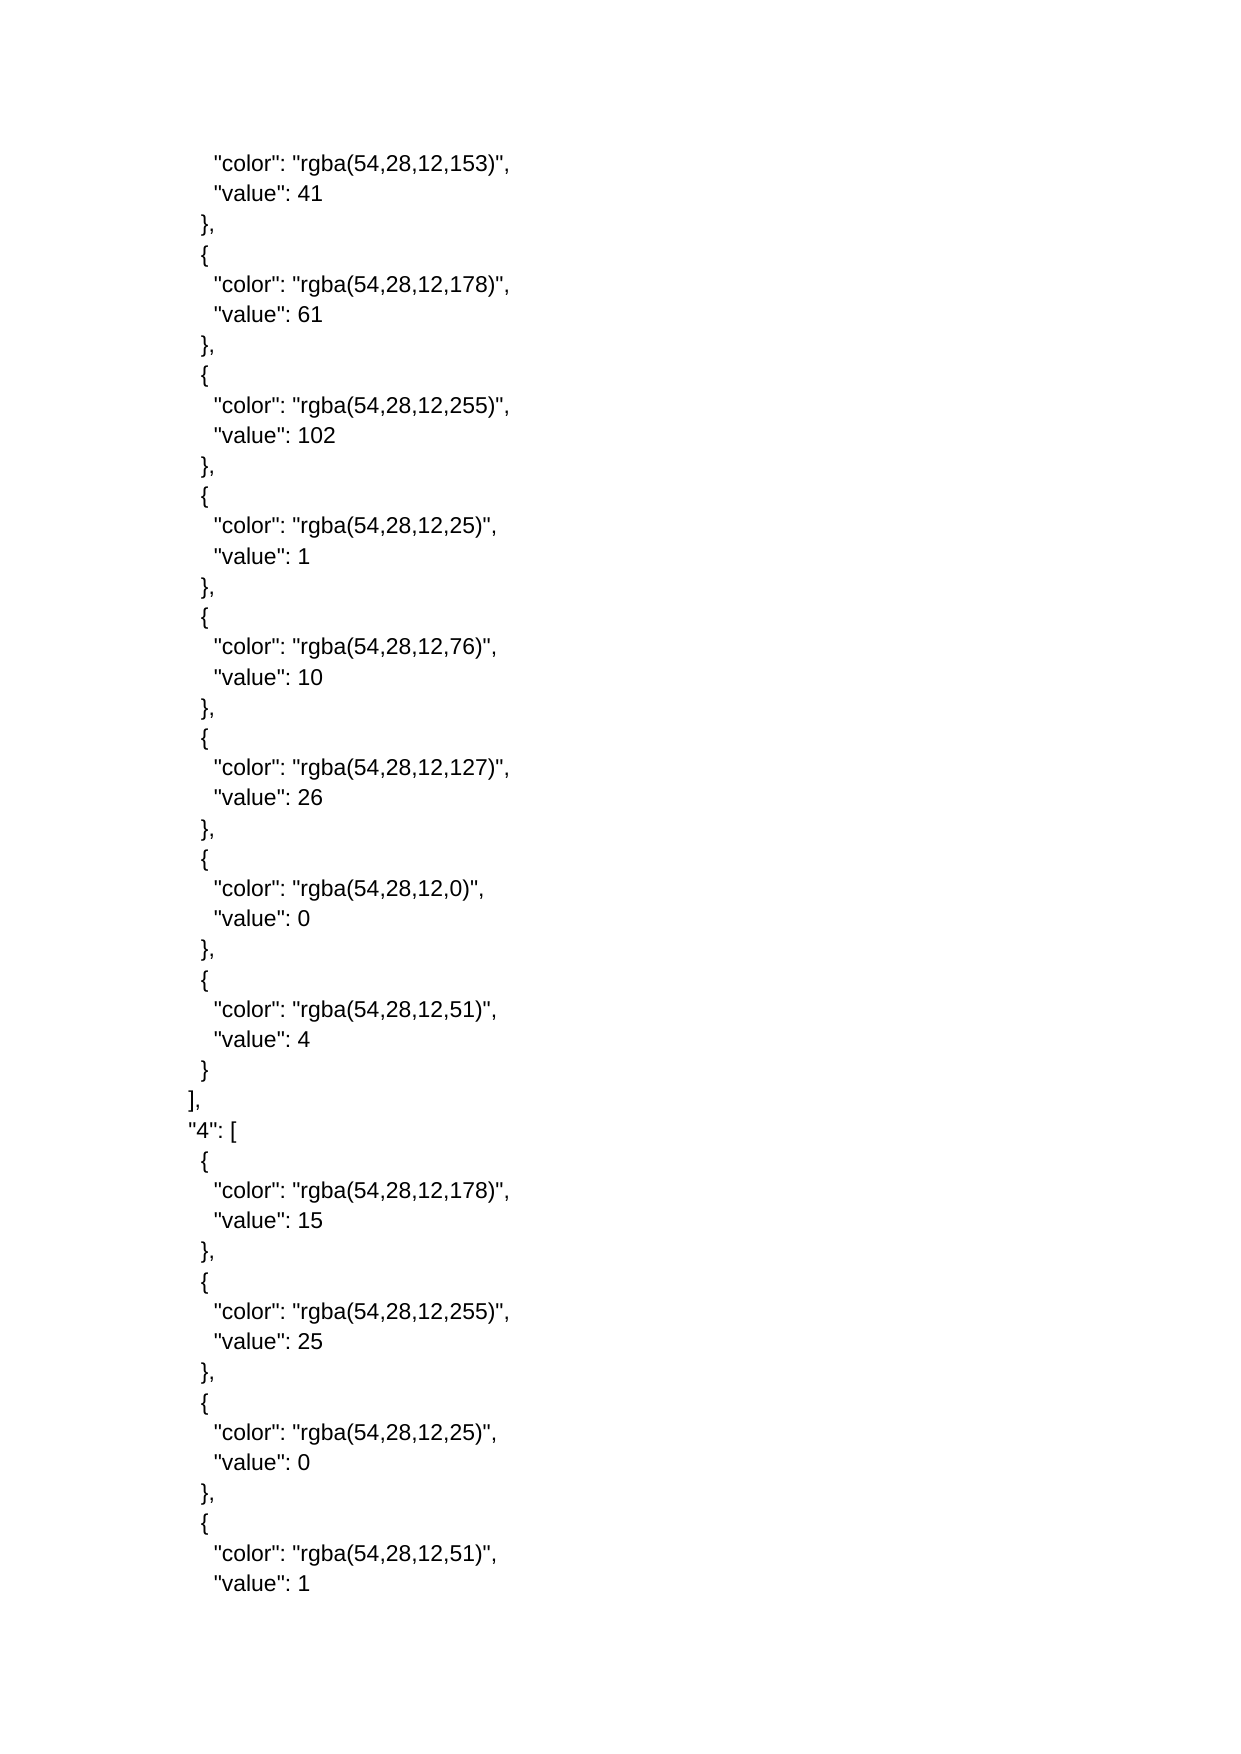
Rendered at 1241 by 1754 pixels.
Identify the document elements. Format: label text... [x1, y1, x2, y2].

text }, [150, 814, 1090, 841]
text { [150, 361, 1090, 388]
text "color": "rgba(54,28,12,255)", [150, 392, 1090, 418]
text }, [150, 1479, 1090, 1506]
text { [150, 724, 1090, 750]
text "color": "rgba(54,28,12,25)", [150, 1419, 1090, 1445]
text "color": "rgba(54,28,12,76)", [150, 633, 1090, 660]
text { [150, 241, 1090, 267]
text "color": "rgba(54,28,12,127)", [150, 754, 1090, 781]
text "color": "rgba(54,28,12,153)", [150, 150, 1090, 176]
text "color": "rgba(54,28,12,51)", [150, 1539, 1090, 1566]
text }, [150, 210, 1090, 237]
text { [150, 845, 1090, 871]
text "value": 4 [150, 1026, 1090, 1052]
text "color": "rgba(54,28,12,25)", [150, 512, 1090, 539]
text "value": 25 [150, 1328, 1090, 1354]
text { [150, 966, 1090, 992]
text }, [150, 452, 1090, 478]
text "value": 61 [150, 301, 1090, 327]
text }, [150, 1237, 1090, 1264]
text }, [150, 331, 1090, 358]
text "4": [ [150, 1117, 1090, 1143]
text { [150, 1268, 1090, 1294]
text }, [150, 573, 1090, 599]
text { [150, 1509, 1090, 1536]
text "value": 102 [150, 422, 1090, 448]
text "value": 0 [150, 905, 1090, 932]
text "value": 0 [150, 1449, 1090, 1475]
text } [150, 1056, 1090, 1083]
text { [150, 482, 1090, 509]
text "value": 1 [150, 1570, 1090, 1596]
text "value": 26 [150, 784, 1090, 811]
text "value": 10 [150, 663, 1090, 690]
text }, [150, 694, 1090, 720]
text "color": "rgba(54,28,12,51)", [150, 996, 1090, 1022]
text { [150, 603, 1090, 629]
text { [150, 1388, 1090, 1415]
text "value": 15 [150, 1207, 1090, 1234]
text }, [150, 935, 1090, 962]
text "color": "rgba(54,28,12,178)", [150, 271, 1090, 297]
text "color": "rgba(54,28,12,0)", [150, 875, 1090, 901]
text "value": 41 [150, 180, 1090, 207]
text "color": "rgba(54,28,12,178)", [150, 1177, 1090, 1203]
text ], [150, 1086, 1090, 1113]
text }, [150, 1358, 1090, 1385]
text "color": "rgba(54,28,12,255)", [150, 1298, 1090, 1324]
text "value": 1 [150, 543, 1090, 569]
text { [150, 1147, 1090, 1173]
